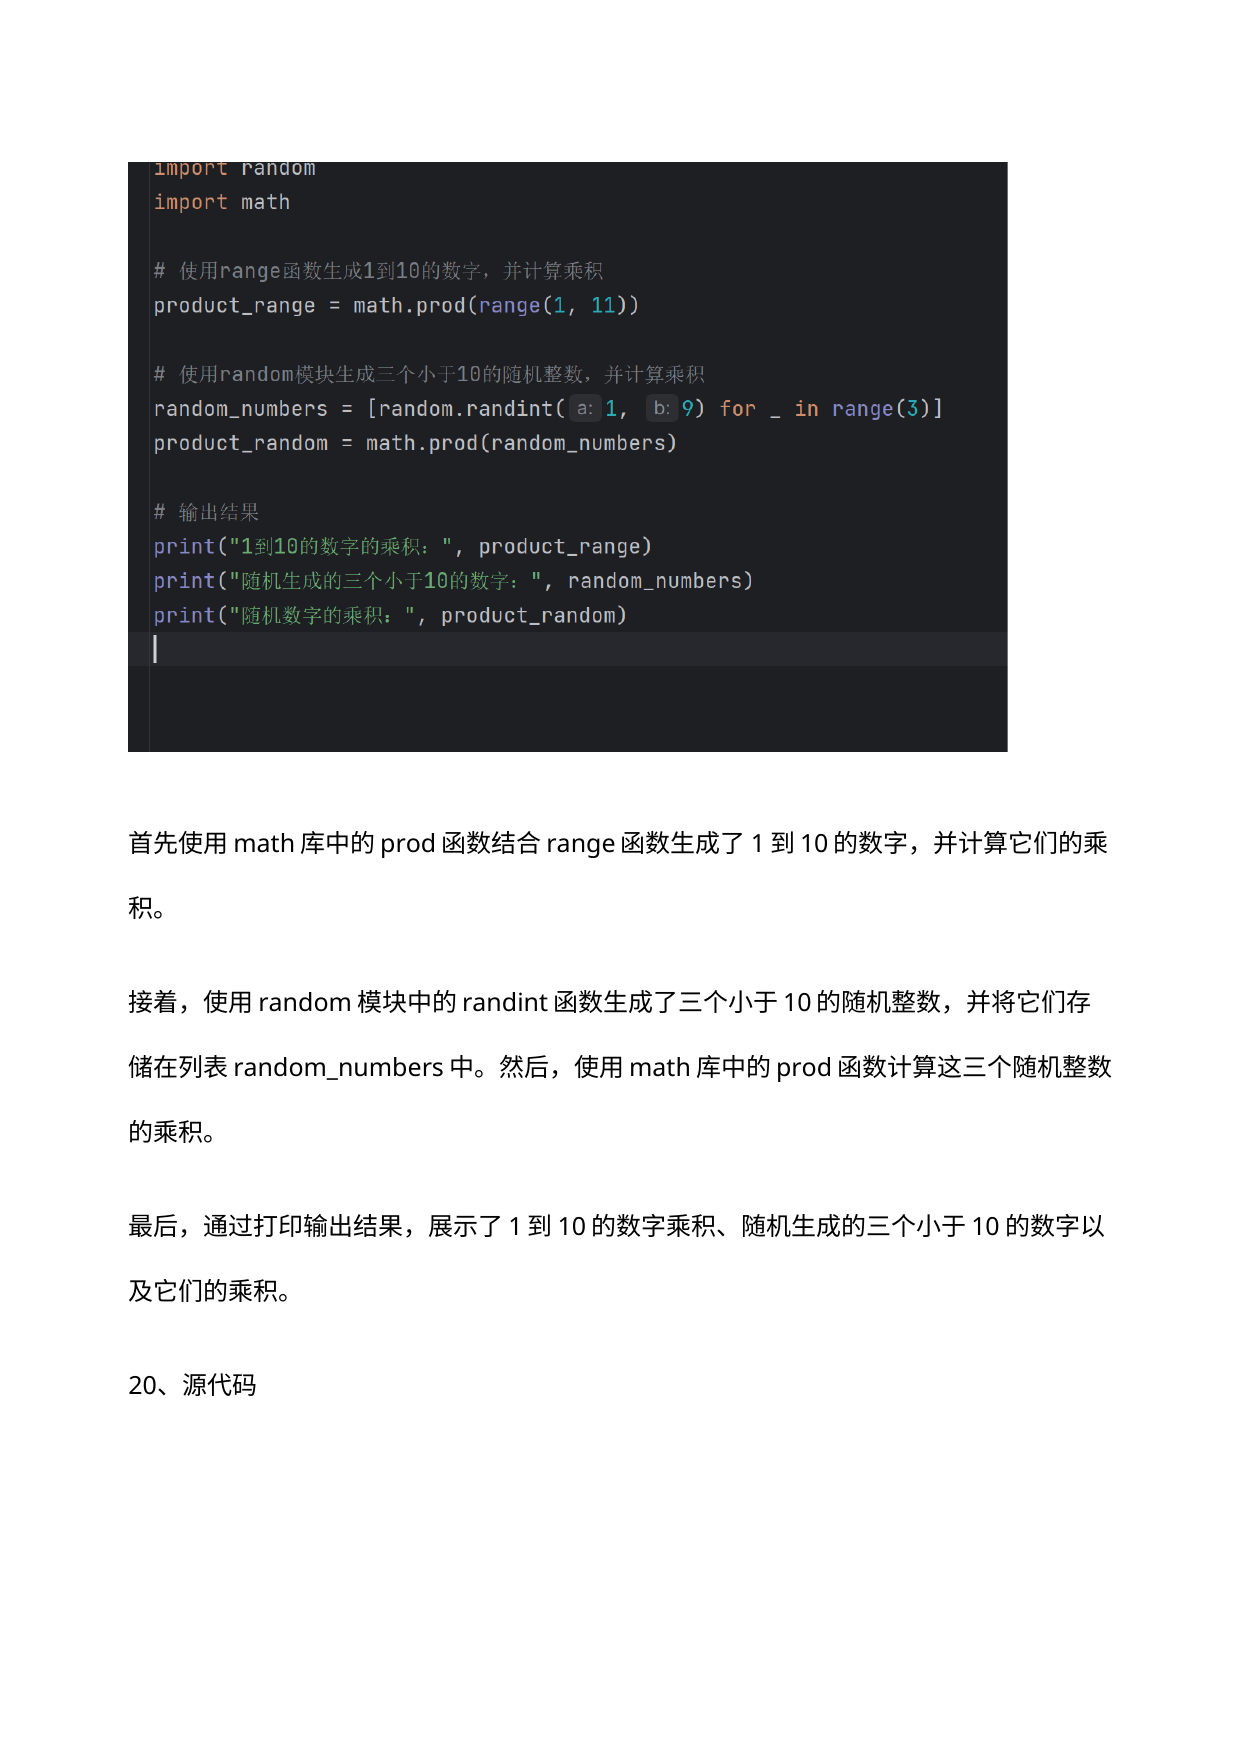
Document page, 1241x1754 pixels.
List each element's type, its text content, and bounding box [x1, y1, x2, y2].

text 20、源代码 [128, 1351, 1112, 1416]
text 最后，通过打印输出结果，展示了1到10的数字乘积、随机生成的三个小于10的数字以及它们的乘积。 [128, 1192, 1112, 1322]
picture [128, 162, 1008, 752]
text 首先使用math库中的prod函数结合range函数生成了1到10的数字，并计算它们的乘积。 [128, 809, 1112, 939]
text 接着，使用random模块中的randint函数生成了三个小于10的随机整数，并将它们存储在列表random_numbers中。然后，使用math库中的prod函数计算这三个随机整数的乘积。 [128, 968, 1112, 1163]
